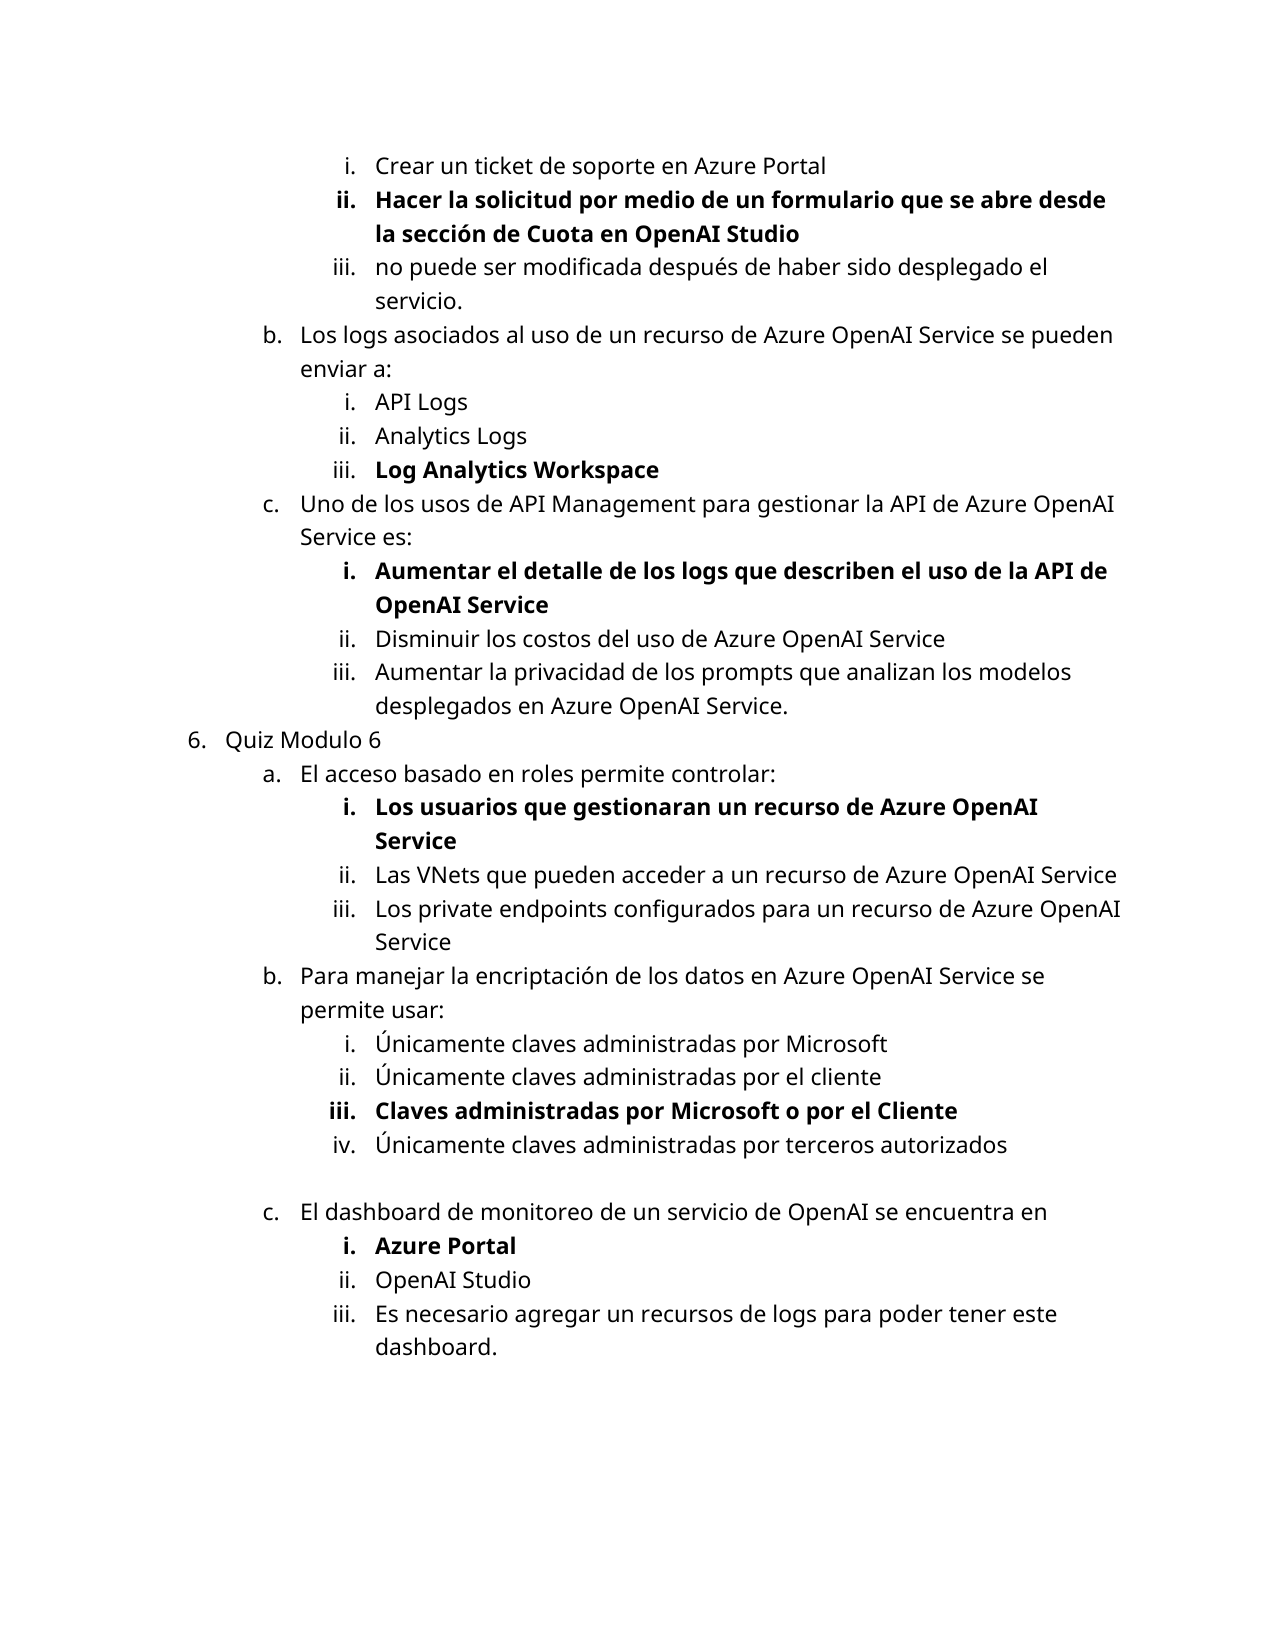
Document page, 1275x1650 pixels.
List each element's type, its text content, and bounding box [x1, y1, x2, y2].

list OpenAI Studio [356, 1264, 1125, 1295]
list Para manejar la encriptación de los datos en Azure OpenAI Service se permite usar: [262, 960, 1125, 1025]
list Aumentar el detalle de los logs que describen el uso de la API de OpenAI Service [356, 555, 1125, 620]
list Aumentar la privacidad de los prompts que analizan los modelos desplegados en Azure OpenAI Service. [356, 656, 1125, 721]
list Hacer la solicitud por medio de un formulario que se abre desde la sección de Cuota en OpenAI Studio [356, 184, 1125, 249]
list Analytics Logs [356, 420, 1125, 451]
list Log Analytics Workspace [356, 454, 1125, 485]
list Azure Portal [356, 1230, 1125, 1261]
list Los usuarios que gestionaran un recurso de Azure OpenAI Service [356, 791, 1125, 856]
list Crear un ticket de soporte en Azure Portal [356, 150, 1125, 181]
list Claves administradas por Microsoft o por el Cliente [356, 1095, 1125, 1126]
list Únicamente claves administradas por Microsoft [356, 1027, 1125, 1059]
list Las VNets que pueden acceder a un recurso de Azure OpenAI Service [356, 859, 1125, 890]
list Disminuir los costos del uso de Azure OpenAI Service [356, 622, 1125, 654]
list El dashboard de monitoreo de un servicio de OpenAI se encuentra en [262, 1196, 1125, 1227]
list API Logs [356, 386, 1125, 417]
list Los private endpoints configurados para un recurso de Azure OpenAI Service [356, 892, 1125, 957]
list Los logs asociados al uso de un recurso de Azure OpenAI Service se pueden enviar a: [262, 319, 1125, 384]
list Únicamente claves administradas por terceros autorizados [356, 1129, 1125, 1160]
list Es necesario agregar un recursos de logs para poder tener este dashboard. [356, 1297, 1125, 1362]
list Quiz Modulo 6 [187, 724, 1125, 755]
list Únicamente claves administradas por el cliente [356, 1061, 1125, 1092]
list no puede ser modificada después de haber sido desplegado el servicio. [356, 251, 1125, 316]
list Uno de los usos de API Management para gestionar la API de Azure OpenAI Service es: [262, 487, 1125, 552]
list El acceso basado en roles permite controlar: [262, 757, 1125, 789]
